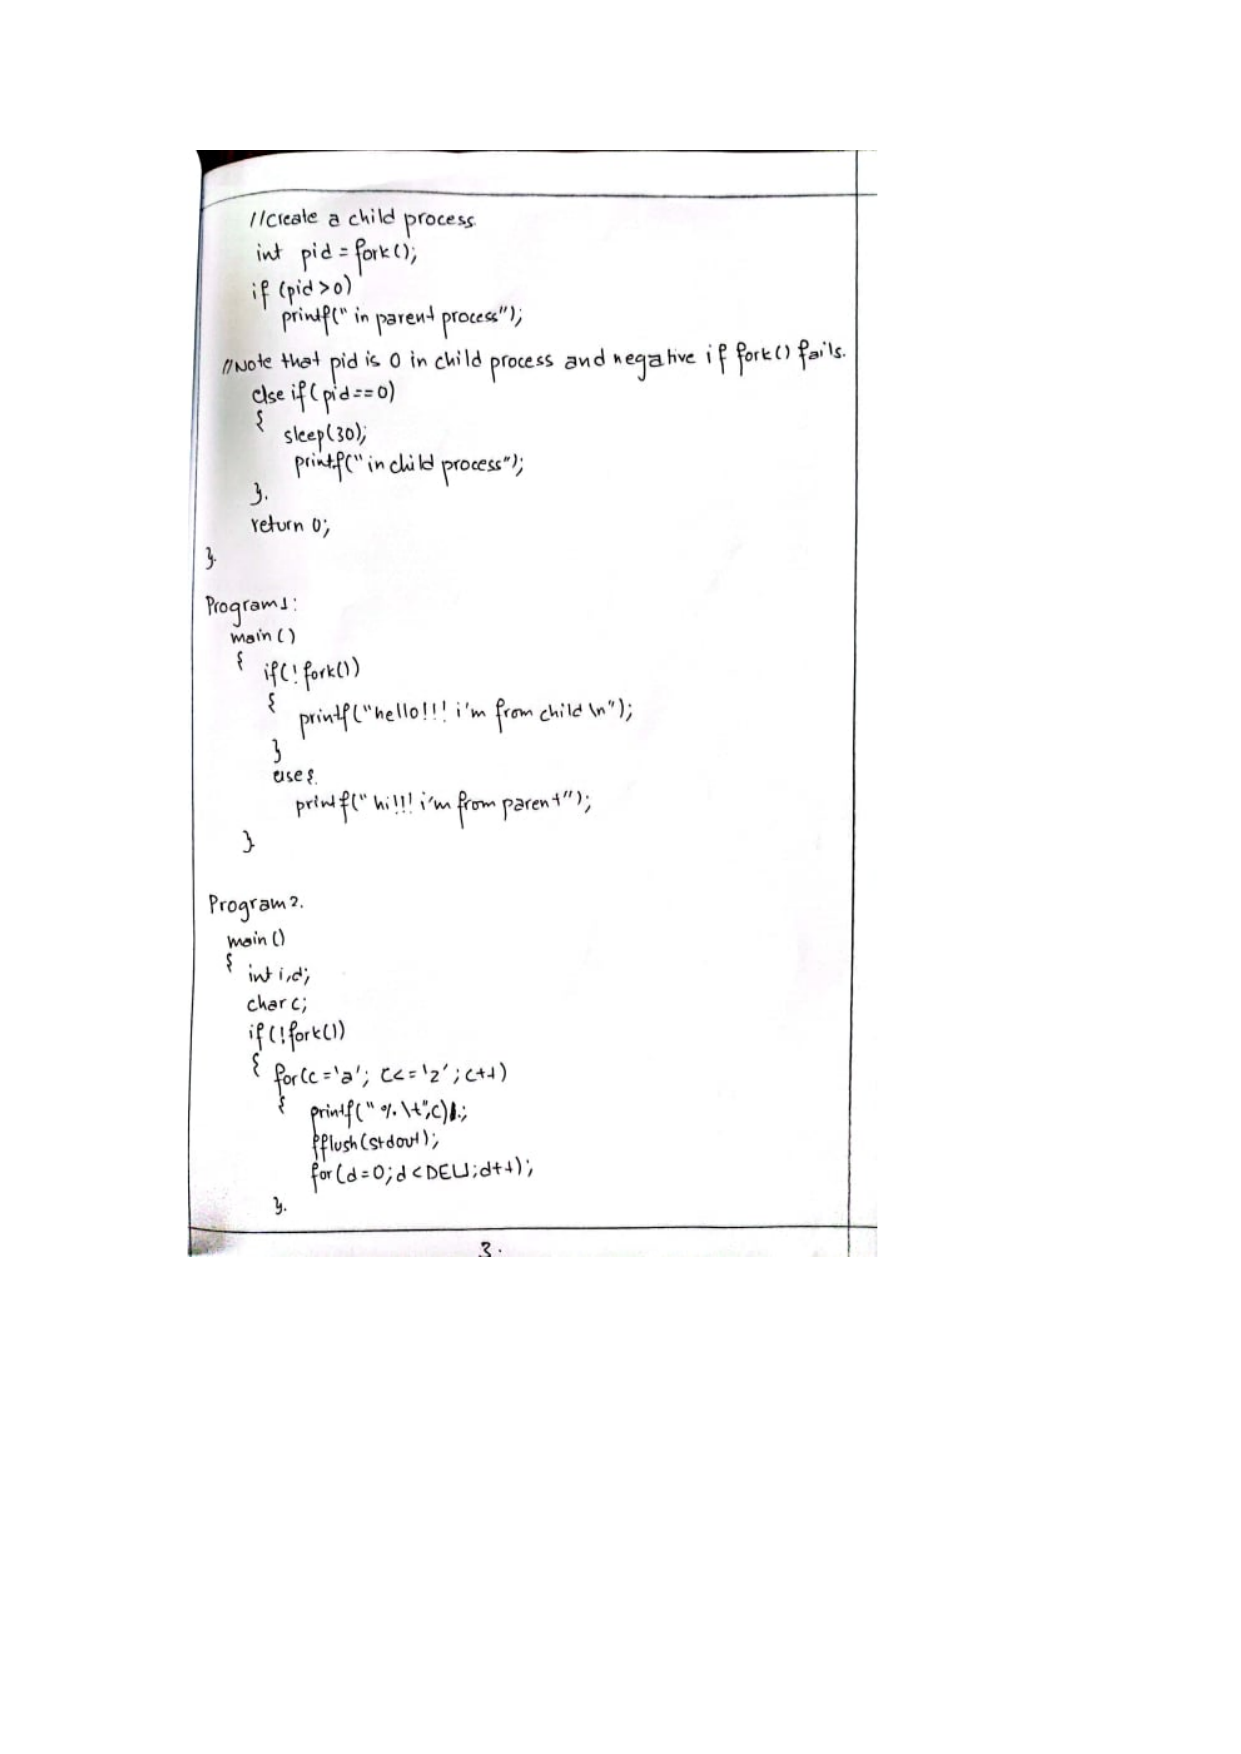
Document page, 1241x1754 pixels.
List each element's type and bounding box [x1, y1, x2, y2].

picture [187, 150, 878, 1257]
